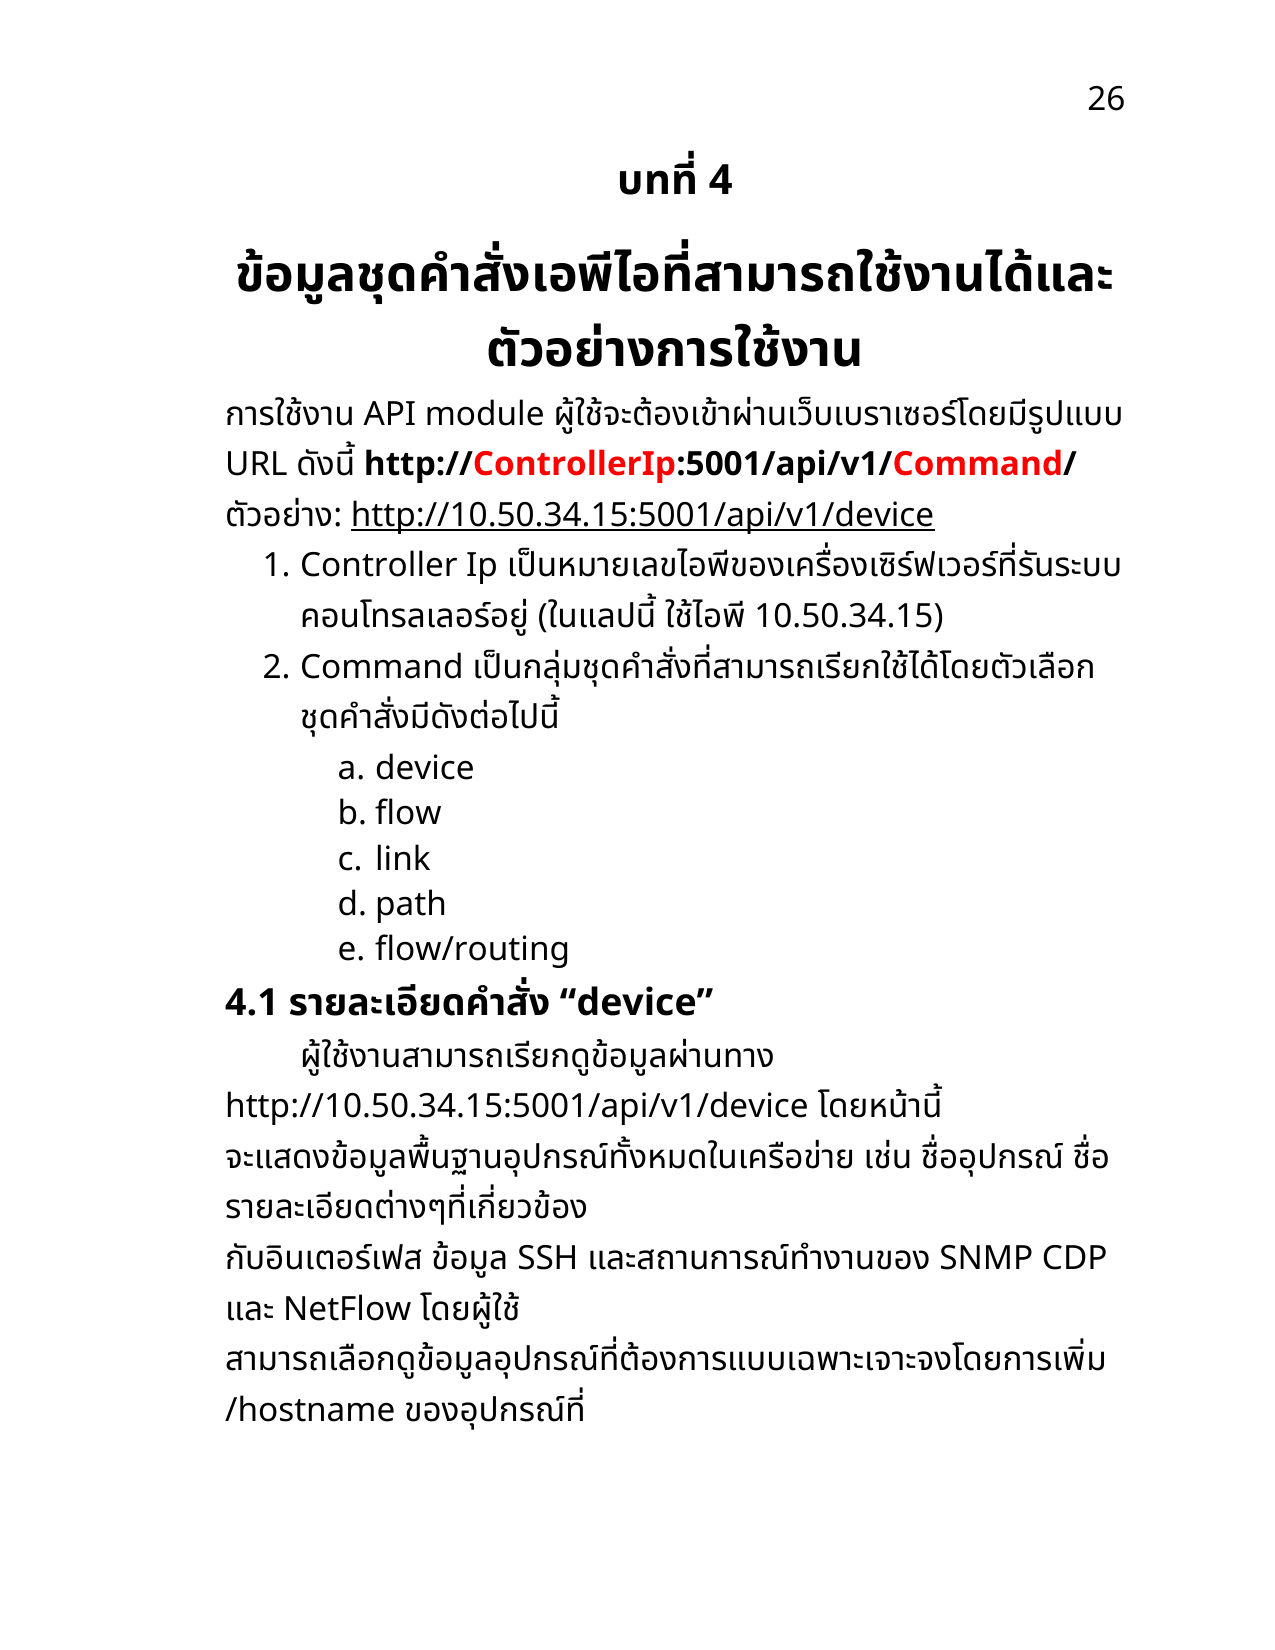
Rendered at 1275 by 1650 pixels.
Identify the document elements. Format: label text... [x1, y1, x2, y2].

text การใช้งาน API module ผู้ใช้จะต้องเข้าผ่านเว็บเบราเซอร์โดยมีรูปแบบ URL ดังนี้ http://ControllerIp:5001/api/v1/Command/ [225, 389, 1125, 491]
subtitle 4.1 รายละเอียดคำสั่ง “device” [225, 975, 1125, 1032]
text จะแสดงข้อมูลพื้นฐานอุปกรณ์ทั้งหมดในเครือข่าย เช่น ชื่ออุปกรณ์ ชื่อ รายละเอียดต่างๆที่เกี่ยวข้อง [225, 1133, 1125, 1234]
list device [337, 743, 1125, 789]
list flow/routing [337, 925, 1125, 971]
list Command เป็นกลุ่มชุดคำสั่งที่สามารถเรียกใช้ได้โดยตัวเลือกชุดคำสั่งมีดังต่อไปนี้ [262, 642, 1125, 743]
list link [337, 834, 1125, 880]
subtitle ข้อมูลชุดคำสั่งเอพีไอที่สามารถใช้งานได้และตัวอย่างการใช้งาน [225, 238, 1125, 389]
text ตัวอย่าง: http://10.50.34.15:5001/api/v1/device [225, 491, 1125, 541]
list flow [337, 789, 1125, 834]
text กับอินเตอร์เฟส ข้อมูล SSH และสถานการณ์ทำงานของ SNMP CDP และ NetFlow โดยผู้ใช้ [225, 1234, 1125, 1335]
list Controller Ip เป็นหมายเลขไอพีของเครื่องเซิร์ฟเวอร์ที่รันระบบคอนโทรลเลอร์อยู่ (ในแลปนี้ ใช้ไอพี 10.50.34.15) [262, 541, 1125, 642]
list path [337, 880, 1125, 925]
text สามารถเลือกดูข้อมูลอุปกรณ์ที่ต้องการแบบเฉพาะเจาะจงโดยการเพิ่ม /hostname ของอุปกรณ์ที่ [225, 1335, 1125, 1436]
text ผู้ใช้งานสามารถเรียกดูข้อมูลผ่านทาง http://10.50.34.15:5001/api/v1/device โดยหน้านี้ [225, 1032, 1125, 1133]
text บทที่ 4 [225, 150, 1125, 213]
